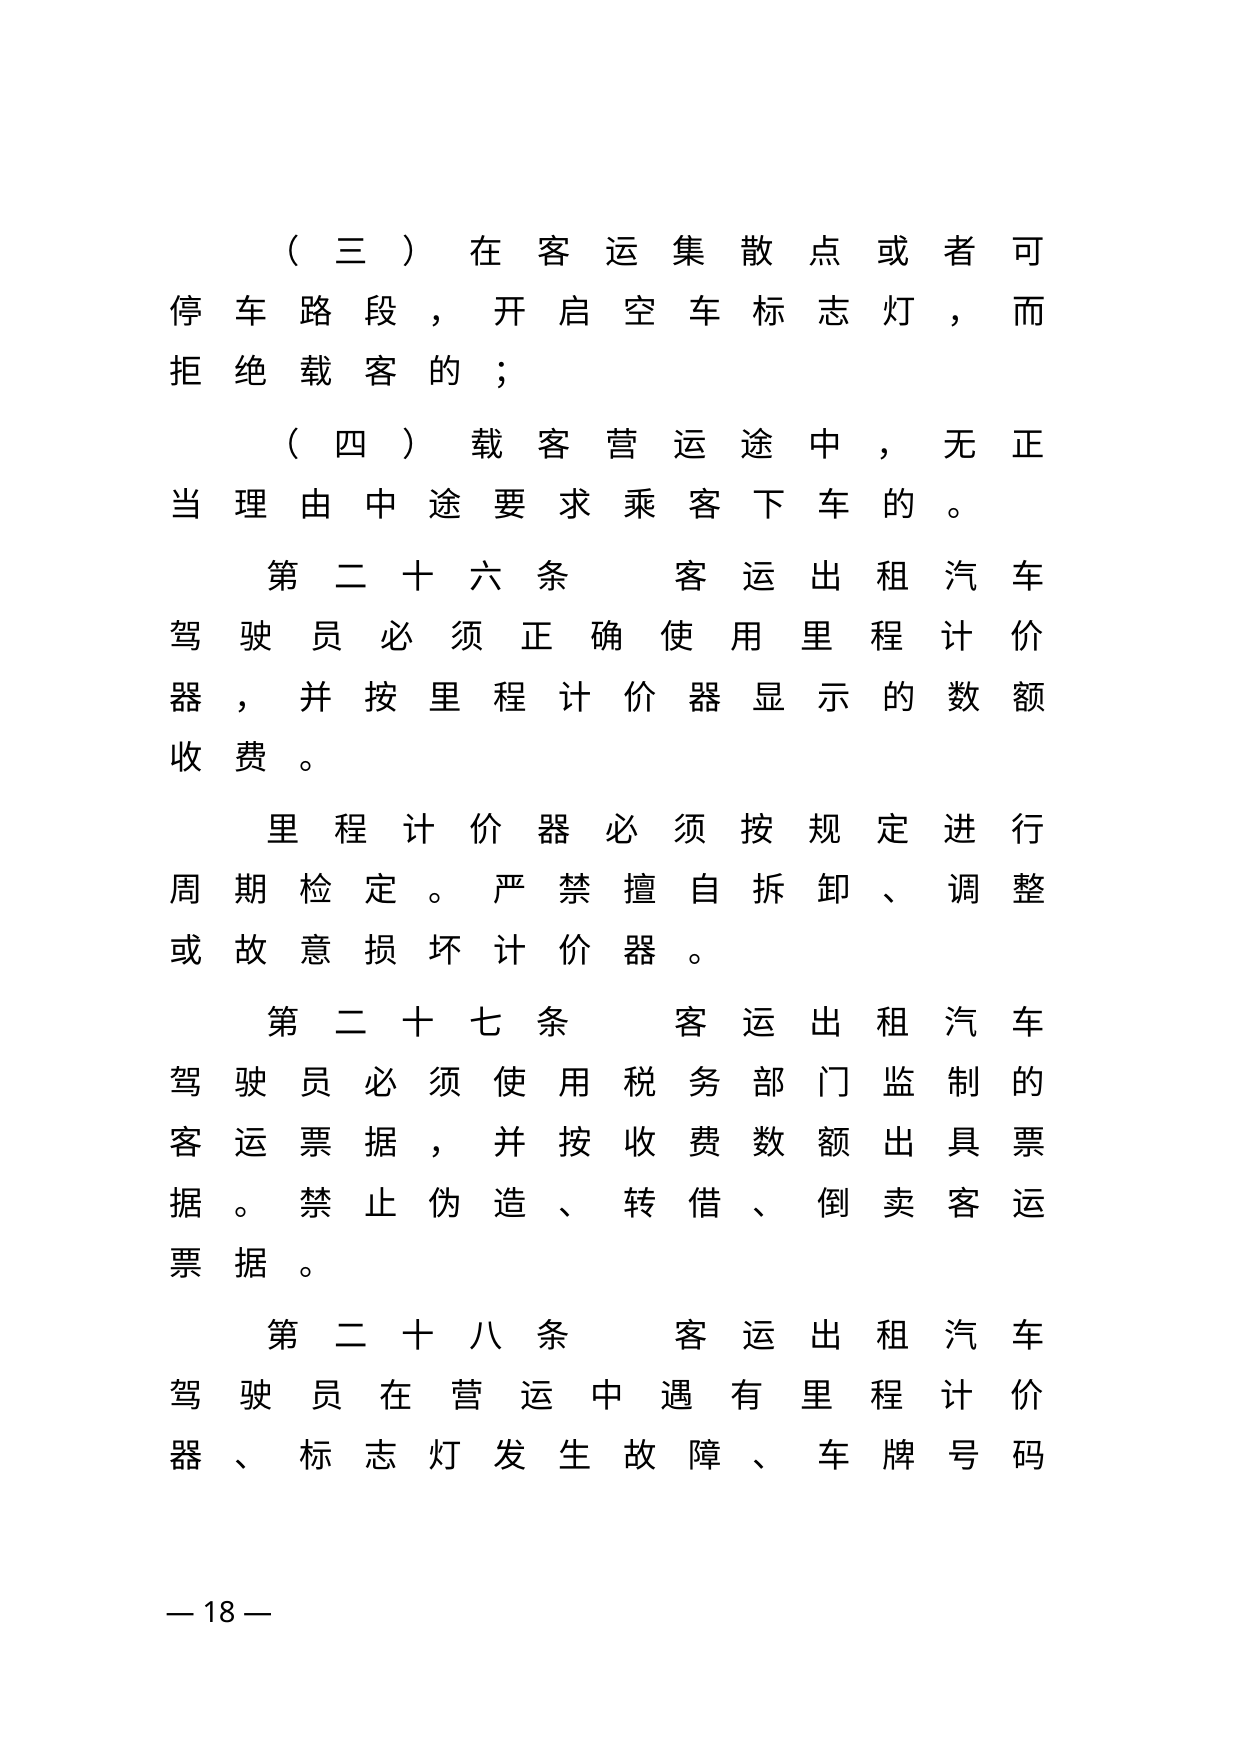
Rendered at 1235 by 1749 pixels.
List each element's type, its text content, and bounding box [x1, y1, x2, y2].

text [169, 1303, 1077, 1483]
text （三）在客运集散点或者可停车路段，开启空车标志灯，而拒绝载客的； [169, 219, 1077, 399]
text 第二十六条 客运出租汽车驾驶员必须正确使用里程计价器，并按里程计价器显示的数额收费。 [169, 544, 1077, 785]
text 里程计价器必须按规定进行周期检定。严禁擅自拆卸、调整或故意损坏计价器。 [169, 797, 1077, 977]
text （四）载客营运途中，无正当理由中途要求乘客下车的。 [169, 412, 1077, 532]
text 第二十七条 客运出租汽车驾驶员必须使用税务部门监制的客运票据，并按收费数额出具票据。禁止伪造、转借、倒卖客运票据。 [169, 990, 1077, 1291]
